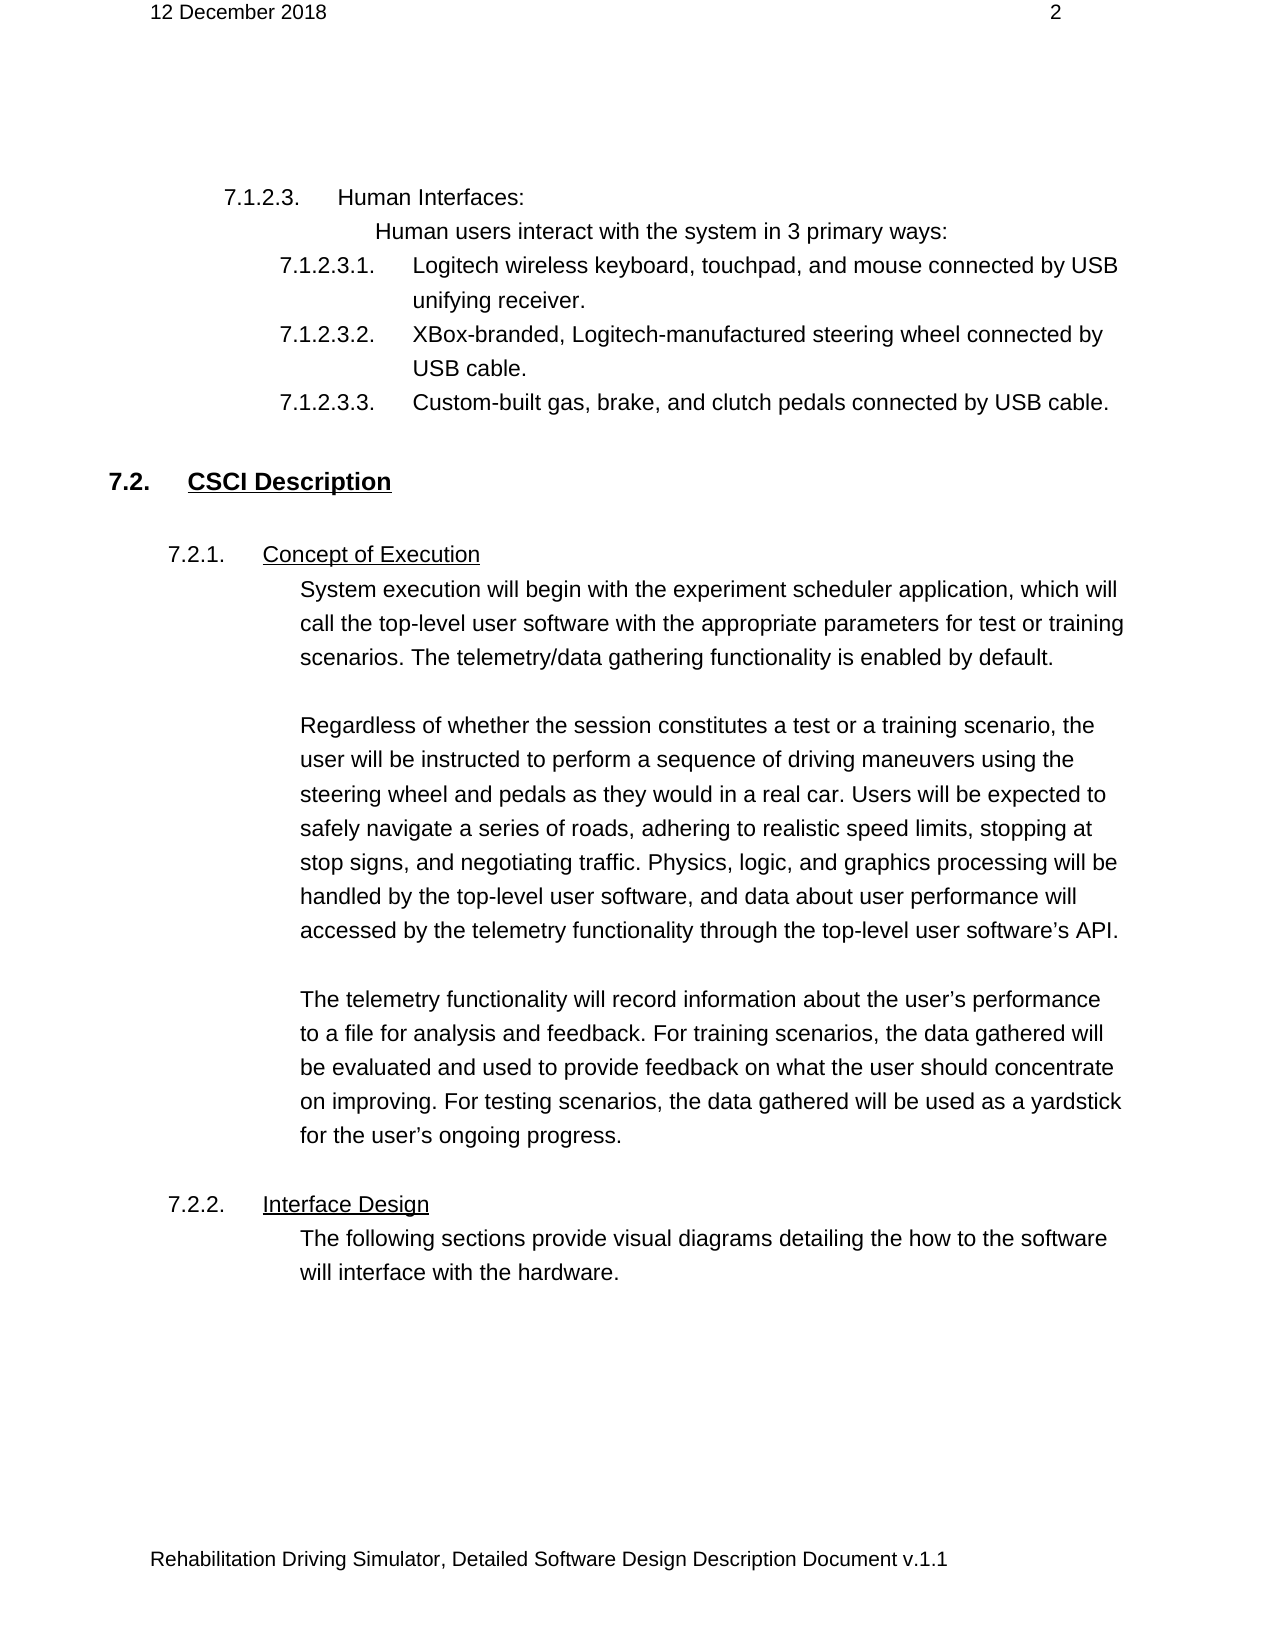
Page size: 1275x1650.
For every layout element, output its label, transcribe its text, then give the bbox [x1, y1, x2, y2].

text System execution will begin with the experiment scheduler application, which will call the top-level user software with the appropriate parameters for test or training scenarios. The telemetry/data gathering functionality is enabled by default. [300, 576, 1125, 670]
list Custom-built gas, brake, and clutch pedals connected by USB cable. [375, 389, 1125, 416]
list Interface Design [225, 1191, 1125, 1217]
list CSCI Description [150, 467, 1125, 496]
text The following sections provide visual diagrams detailing the how to the software will interface with the hardware. [300, 1225, 1125, 1285]
list Logitech wireless keyboard, touchpad, and mouse connected by USB unifying receiver. [375, 252, 1125, 313]
list Human Interfaces: [300, 184, 1125, 211]
text Human users interact with the system in 3 primary ways: [150, 218, 1125, 245]
list XBox-branded, Logitech-manufactured steering wheel connected by USB cable. [375, 321, 1125, 381]
text The telemetry functionality will record information about the user’s performance to a file for analysis and feedback. For training scenarios, the data gathered will be evaluated and used to provide feedback on what the user should concentrate on improving. For testing scenarios, the data gathered will be used as a yardstick for the user’s ongoing progress. [300, 986, 1125, 1149]
list Concept of Execution [225, 541, 1125, 568]
text Regardless of whether the session constitutes a test or a training scenario, the user will be instructed to perform a sequence of driving maneuvers using the steering wheel and pedals as they would in a real car. Users will be expected to safely navigate a series of roads, adhering to realistic speed limits, stopping at stop signs, and negotiating traffic. Physics, logic, and graphics processing will be handled by the top-level user software, and data about user performance will accessed by the telemetry functionality through the top-level user software’s API. [300, 712, 1125, 944]
